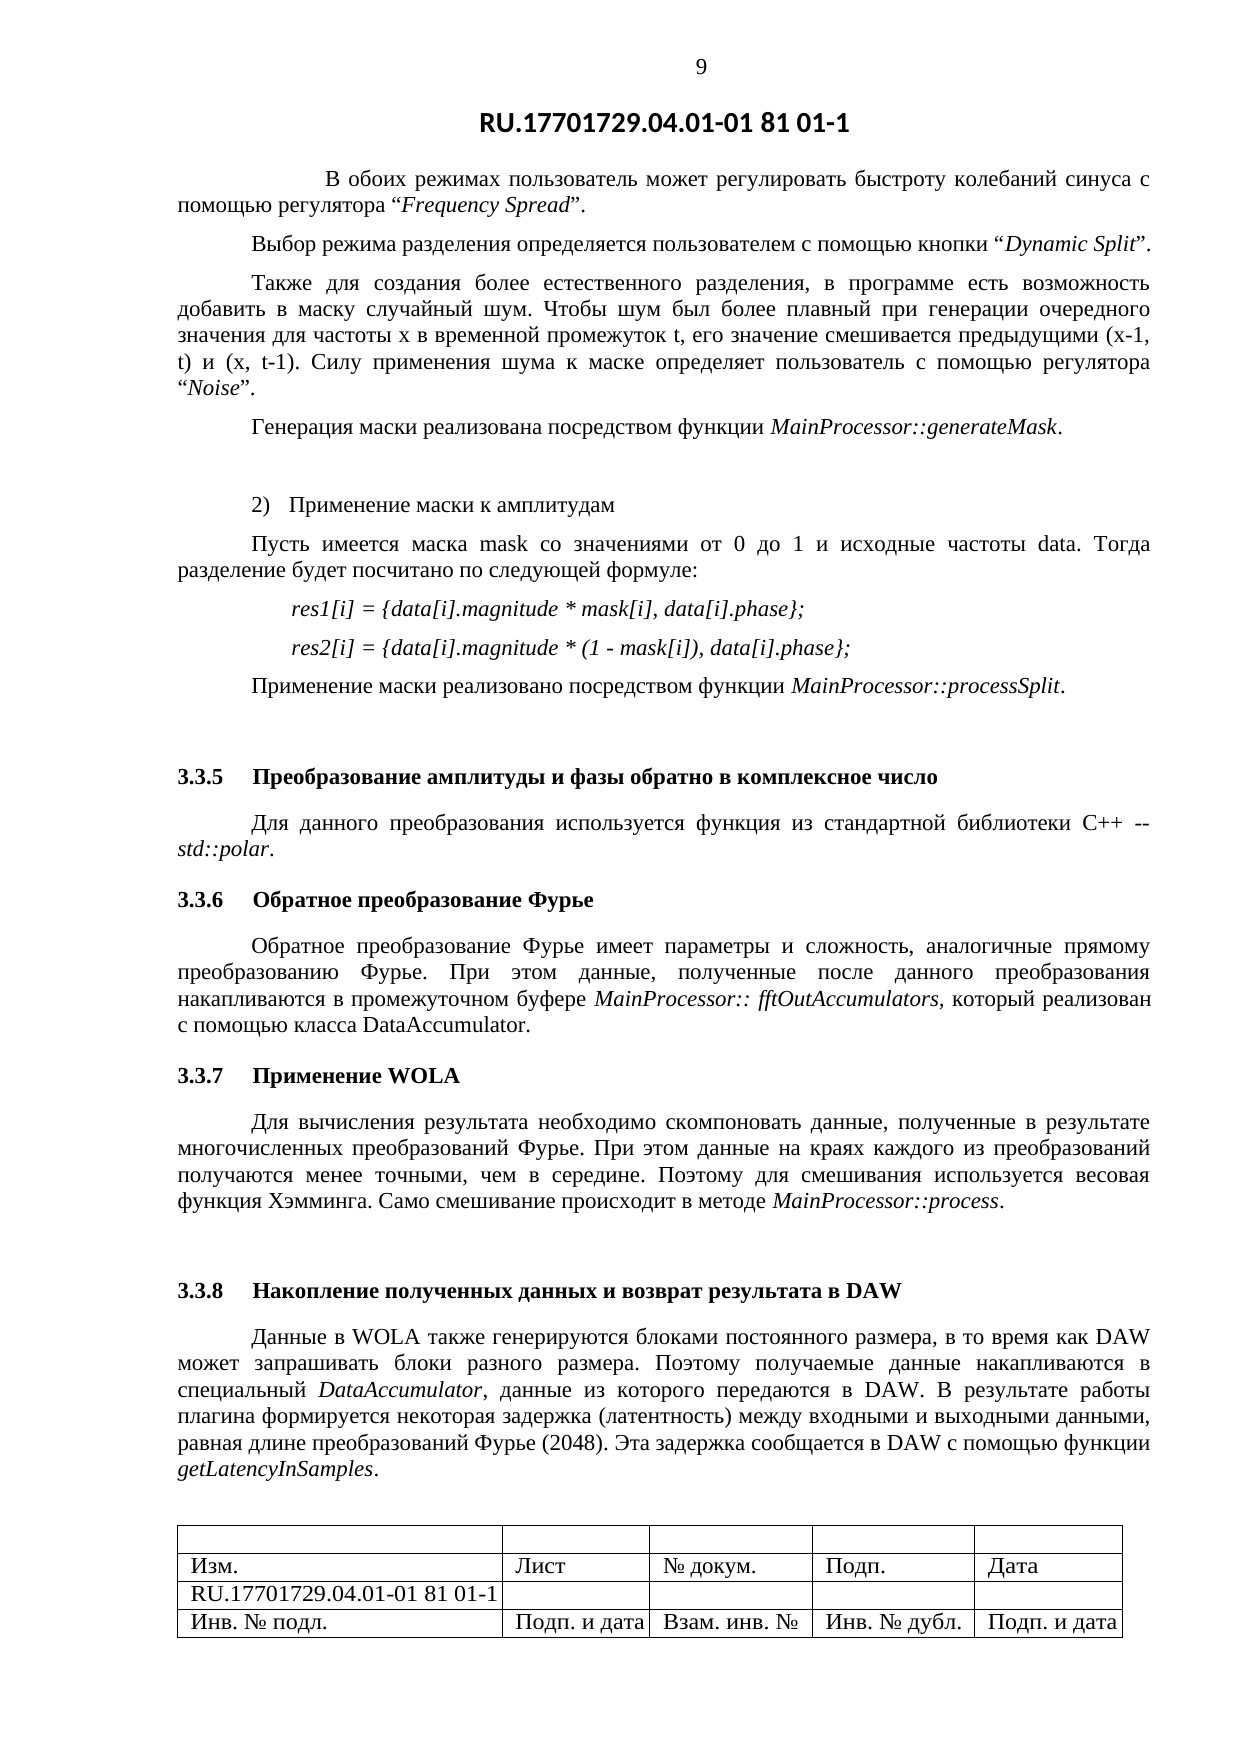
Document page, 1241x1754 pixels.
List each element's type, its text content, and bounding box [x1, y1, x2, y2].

text res2[i] = {data[i].magnitude * (1 - mask[i]), data[i].phase}; [177, 634, 1152, 660]
subtitle Преобразование амплитуды и фазы обратно в комплексное число [177, 763, 1152, 789]
subtitle Применение WOLA [177, 1062, 1152, 1089]
text Генерация маски реализована посредством функции MainProcessor::generateMask. [177, 413, 1152, 439]
text Выбор режима разделения определяется пользователем с помощью кнопки “Dynamic Split”. [177, 230, 1152, 256]
text Обратное преобразование Фурье имеет параметры и сложность, аналогичные прямому преобразованию Фурье. При этом данные, полученные после данного преобразования накапливаются в промежуточном буфере MainProcessor:: fftOutAccumulators, который реализован с помощью класса DataAccumulator. [177, 932, 1152, 1037]
text Применение маски реализовано посредством функции MainProcessor::processSplit. [177, 673, 1152, 699]
text В обоих режимах пользователь может регулировать быстроту колебаний синуса с помощью регулятора “Frequency Spread”. [177, 165, 1152, 217]
text Для данного преобразования используется функция из стандартной библиотеки C++ -- std::polar. [177, 808, 1152, 861]
list Применение маски к амплитудам [251, 491, 1152, 517]
text Пусть имеется маска mask со значениями от 0 до 1 и исходные частоты data. Тогда разделение будет посчитано по следующей формуле: [177, 530, 1152, 582]
text Также для создания более естественного разделения, в программе есть возможность добавить в маску случайный шум. Чтобы шум был более плавный при генерации очередного значения для частоты x в временной промежуток t, его значение смешивается предыдущими (x-1, t) и (x, t-1). Силу применения шума к маске определяет пользователь с помощью регулятора “Noise”. [177, 269, 1152, 401]
text Для вычисления результата необходимо скомпоновать данные, полученные в результате многочисленных преобразований Фурье. При этом данные на краях каждого из преобразований получаются менее точными, чем в середине. Поэтому для смешивания используется весовая функция Хэмминга. Само смешивание происходит в методе MainProcessor::process. [177, 1108, 1152, 1213]
text Данные в WOLA также генерируются блоками постоянного размера, в то время как DAW может запрашивать блоки разного размера. Поэтому получаемые данные накапливаются в специальный DataAccumulator, данные из которого передаются в DAW. В результате работы плагина формируется некоторая задержка (латентность) между входными и выходными данными, равная длине преобразований Фурье (2048). Эта задержка сообщается в DAW с помощью функции getLatencyInSamples. [177, 1323, 1152, 1481]
subtitle Обратное преобразование Фурье [177, 886, 1152, 913]
subtitle Накопление полученных данных и возврат результата в DAW [177, 1277, 1152, 1304]
text res1[i] = {data[i].magnitude * mask[i], data[i].phase}; [251, 595, 1152, 621]
